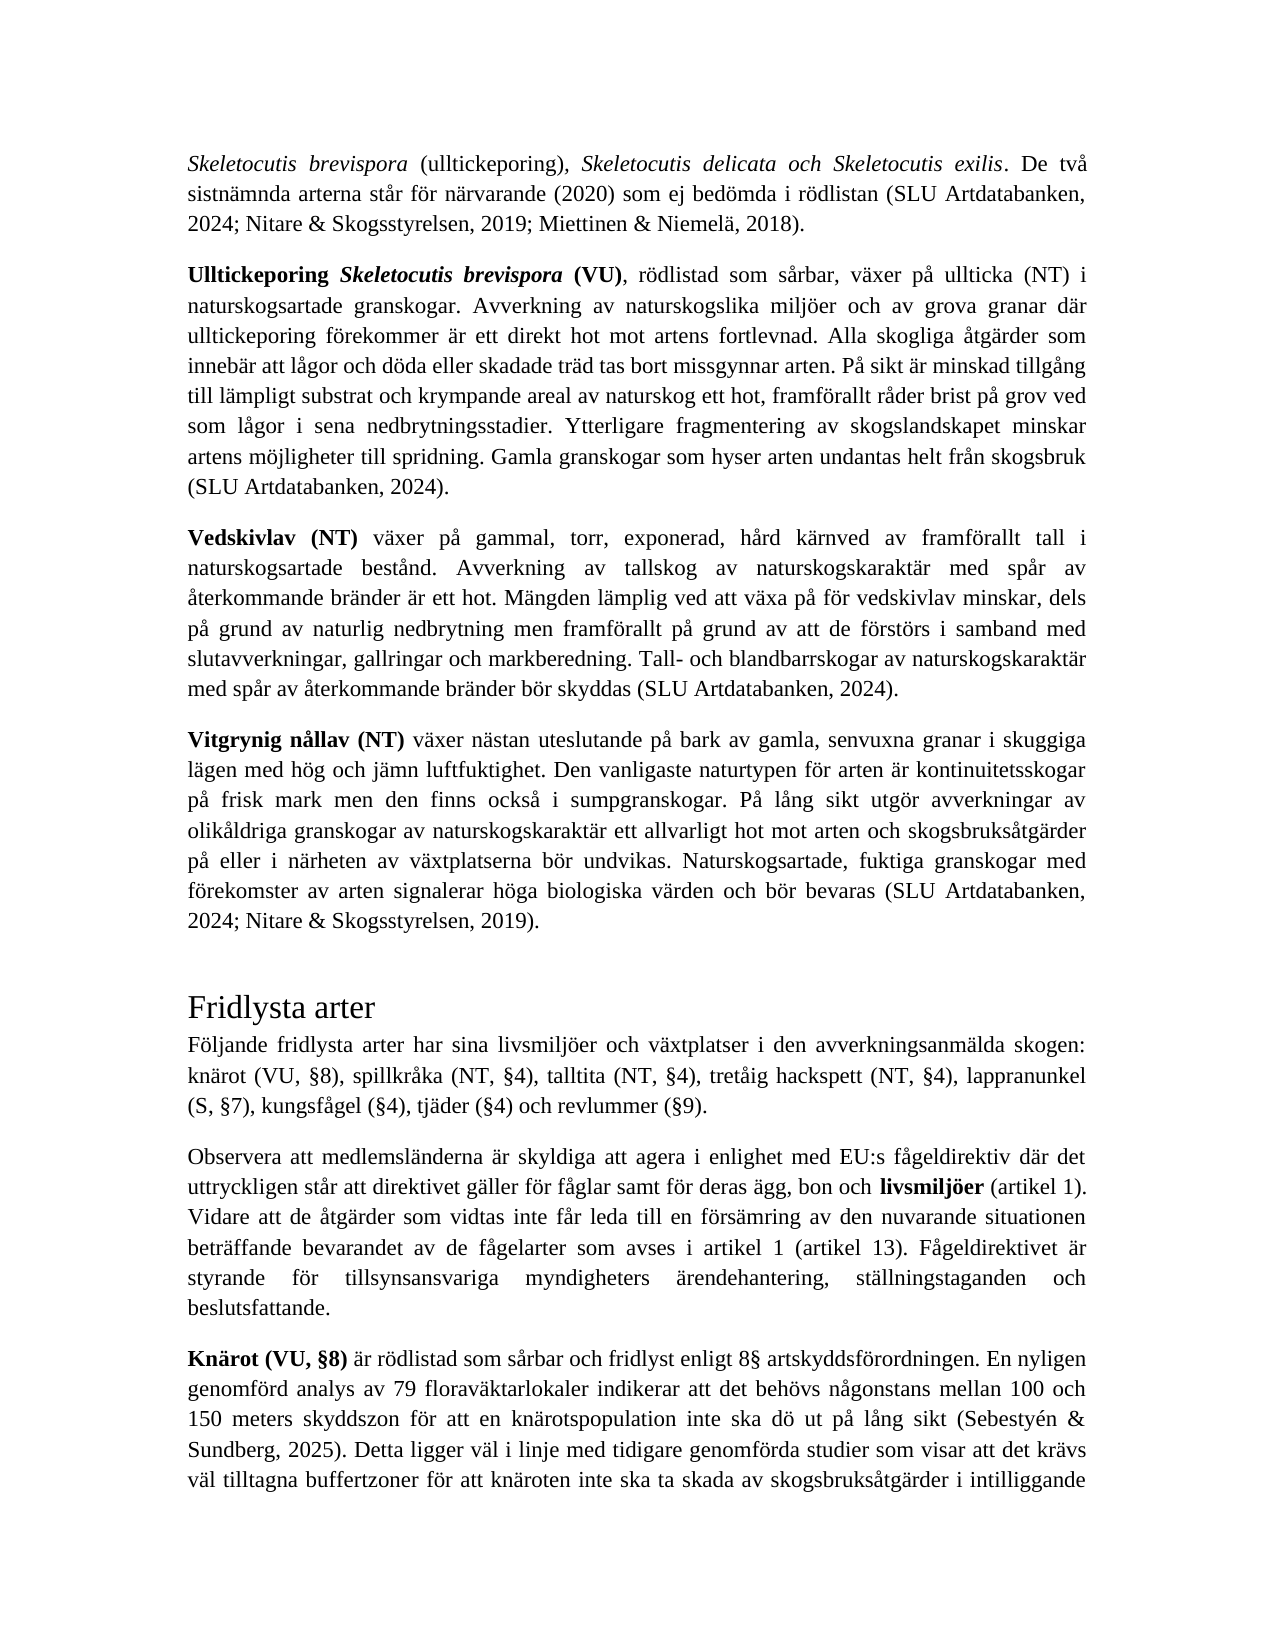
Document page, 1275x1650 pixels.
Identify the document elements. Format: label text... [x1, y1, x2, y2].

text Vedskivlav (NT) växer på gammal, torr, exponerad, hård kärnved av framförallt tall i naturskogsartade bestånd. Avverkning av tallskog av naturskogskaraktär med spår av återkommande bränder är ett hot. Mängden lämplig ved att växa på för vedskivlav minskar, dels på grund av naturlig nedbrytning men framförallt på grund av att de förstörs i samband med slutavverkningar, gallringar och markberedning. Tall- och blandbarrskogar av naturskogskaraktär med spår av återkommande bränder bör skyddas (SLU Artdatabanken, 2024). [187, 524, 1087, 701]
text Observera att medlemsländerna är skyldiga att agera i enlighet med EU:s fågeldirektiv där det uttryckligen står att direktivet gäller för fåglar samt för deras ägg, bon och livsmiljöer (artikel 1). Vidare att de åtgärder som vidtas inte får leda till en försämring av den nuvarande situationen beträffande bevarandet av de fågelarter som avses i artikel 1 (artikel 13). Fågeldirektivet är styrande för tillsynsansvariga myndigheters ärendehantering, ställningstaganden och beslutsfattande. [187, 1143, 1087, 1320]
text Vitgrynig nållav (NT) växer nästan uteslutande på bark av gamla, senvuxna granar i skuggiga lägen med hög och jämn luftfuktighet. Den vanligaste naturtypen för arten är kontinuitetsskogar på frisk mark men den finns också i sumpgranskogar. På lång sikt utgör avverkningar av olikåldriga granskogar av naturskogskaraktär ett allvarligt hot mot arten och skogsbruksåtgärder på eller i närheten av växtplatserna bör undvikas. Naturskogsartade, fuktiga granskogar med förekomster av arten signalerar höga biologiska värden och bör bevaras (SLU Artdatabanken, 2024; Nitare & Skogsstyrelsen, 2019). [187, 726, 1087, 934]
text Följande fridlysta arter har sina livsmiljöer och växtplatser i den avverkningsanmälda skogen: knärot (VU, §8), spillkråka (NT, §4), talltita (NT, §4), tretåig hackspett (NT, §4), lappranunkel (S, §7), kungsfågel (§4), tjäder (§4) och revlummer (§9). [187, 1032, 1087, 1118]
subtitle Fridlysta arter [187, 987, 1087, 1026]
text Ulltickeporing Skeletocutis brevispora (VU), rödlistad som sårbar, växer på ullticka (NT) i naturskogsartade granskogar. Avverkning av naturskogslika miljöer och av grova granar där ulltickeporing förekommer är ett direkt hot mot artens fortlevnad. Alla skogliga åtgärder som innebär att lågor och döda eller skadade träd tas bort missgynnar arten. På sikt är minskad tillgång till lämpligt substrat och krympande areal av naturskog ett hot, framförallt råder brist på grov ved som lågor i sena nedbrytningsstadier. Ytterligare fragmentering av skogslandskapet minskar artens möjligheter till spridning. Gamla granskogar som hyser arten undantas helt från skogsbruk (SLU Artdatabanken, 2024). [187, 261, 1087, 499]
